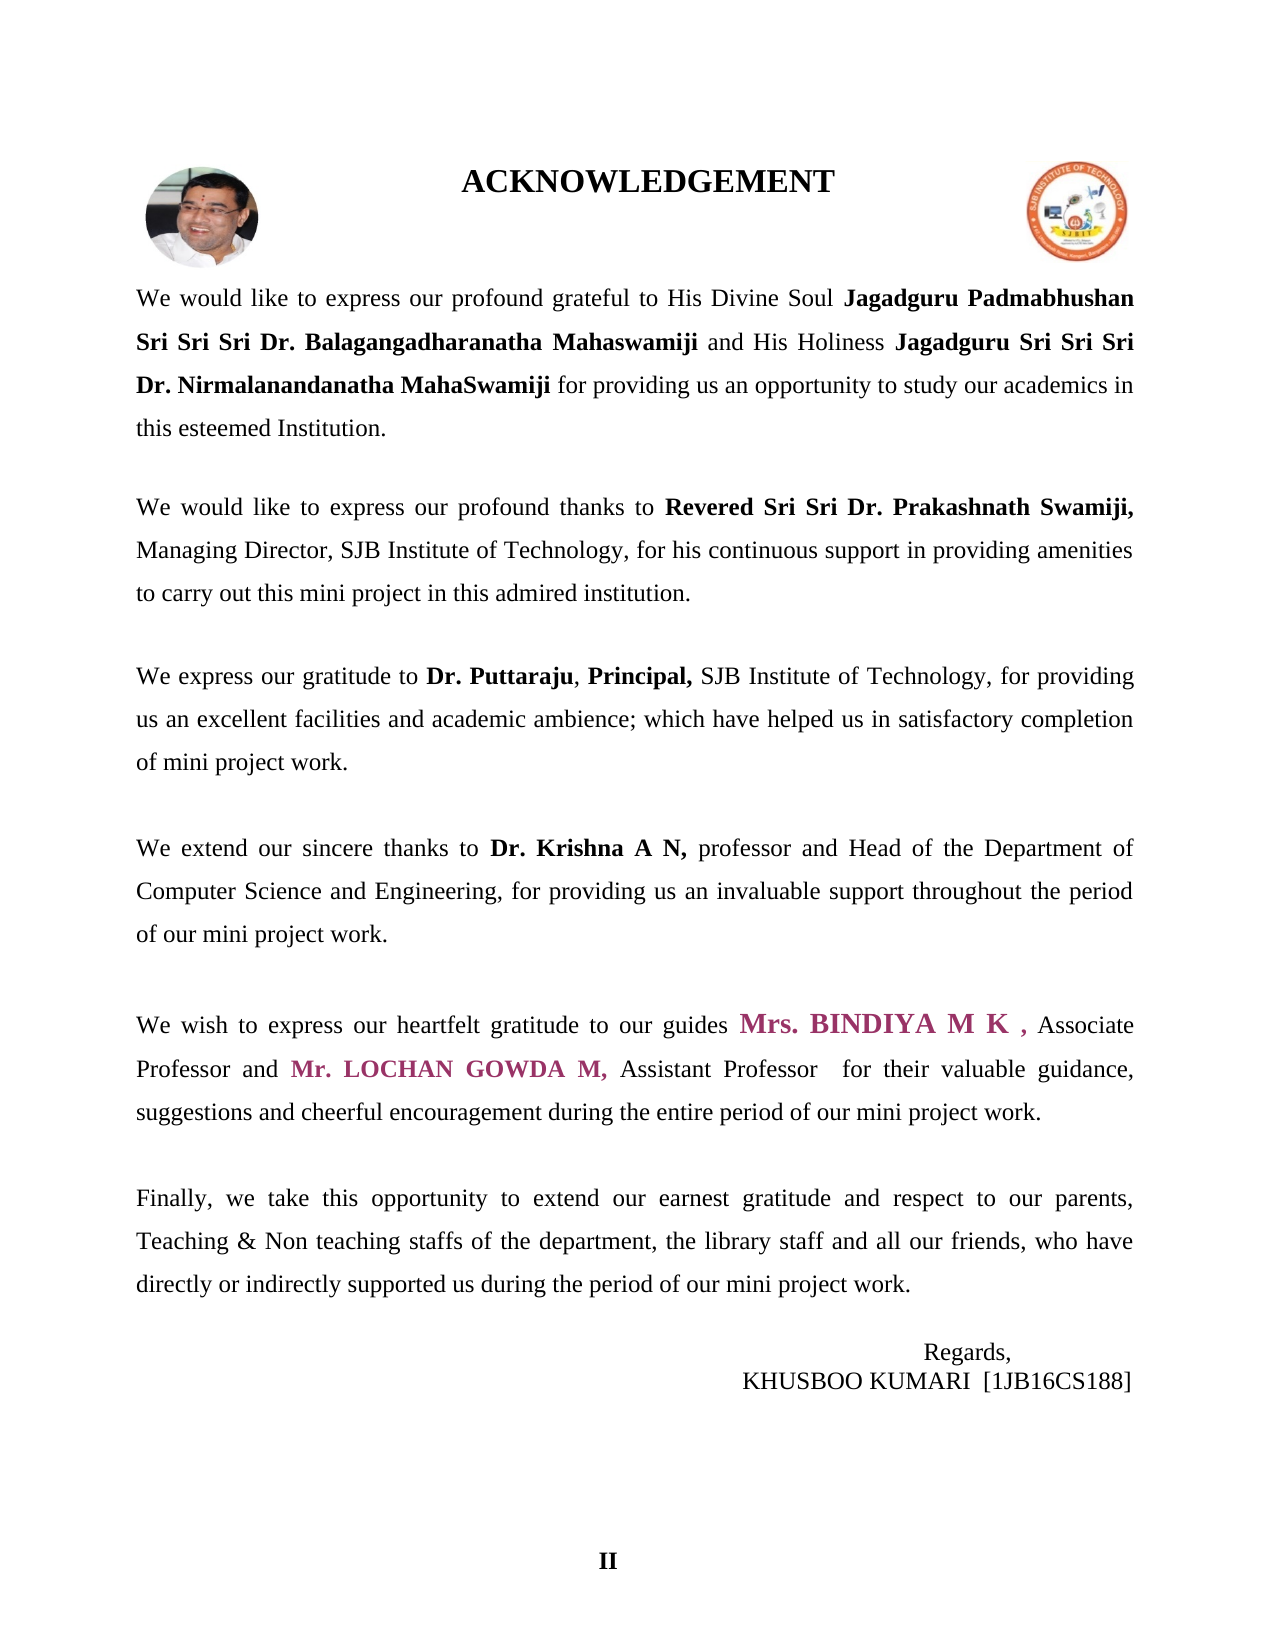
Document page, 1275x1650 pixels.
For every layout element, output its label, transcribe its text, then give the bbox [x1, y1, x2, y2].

text We express our gratitude to Dr. Puttaraju, Principal, SJB Institute of Technology, for providing us an excellent facilities and academic ambience; which have helped us in satisfactory completion of mini project work. [136, 661, 1134, 776]
text We wish to express our heartfelt gratitude to our guides Mrs. BINDIYA M K , Associate Professor and Mr. LOCHAN GOWDA M, Assistant Professor for their valuable guidance, suggestions and cheerful encouragement during the entire period of our mini project work. [136, 1006, 1134, 1126]
text Finally, we take this opportunity to extend our earnest gratitude and respect to our parents, Teaching & Non teaching staffs of the department, the library staff and all our friends, who have directly or indirectly supported us during the period of our mini project work. [136, 1183, 1134, 1298]
text ACKNOWLEDGEMENT [136, 161, 1134, 199]
text Regards, [136, 1337, 1134, 1366]
picture [1025, 199, 1129, 263]
picture [142, 164, 261, 270]
text We would like to express our profound thanks to Revered Sri Sri Dr. Prakashnath Swamiji, Managing Director, SJB Institute of Technology, for his continuous support in providing amenities to carry out this mini project in this admired institution. [136, 492, 1134, 607]
text We would like to express our profound grateful to His Divine Soul Jagadguru Padmabhushan Sri Sri Sri Dr. Balagangadharanatha Mahaswamiji and His Holiness Jagadguru Sri Sri Sri Dr. Nirmalanandanatha MahaSwamiji for providing us an opportunity to study our academics in this esteemed Institution. [136, 283, 1134, 442]
text KHUSBOO KUMARI [1JB16CS188] [136, 1366, 1134, 1395]
text We extend our sincere thanks to Dr. Krishna A N, professor and Head of the Department of Computer Science and Engineering, for providing us an invaluable support throughout the period of our mini project work. [136, 833, 1134, 948]
